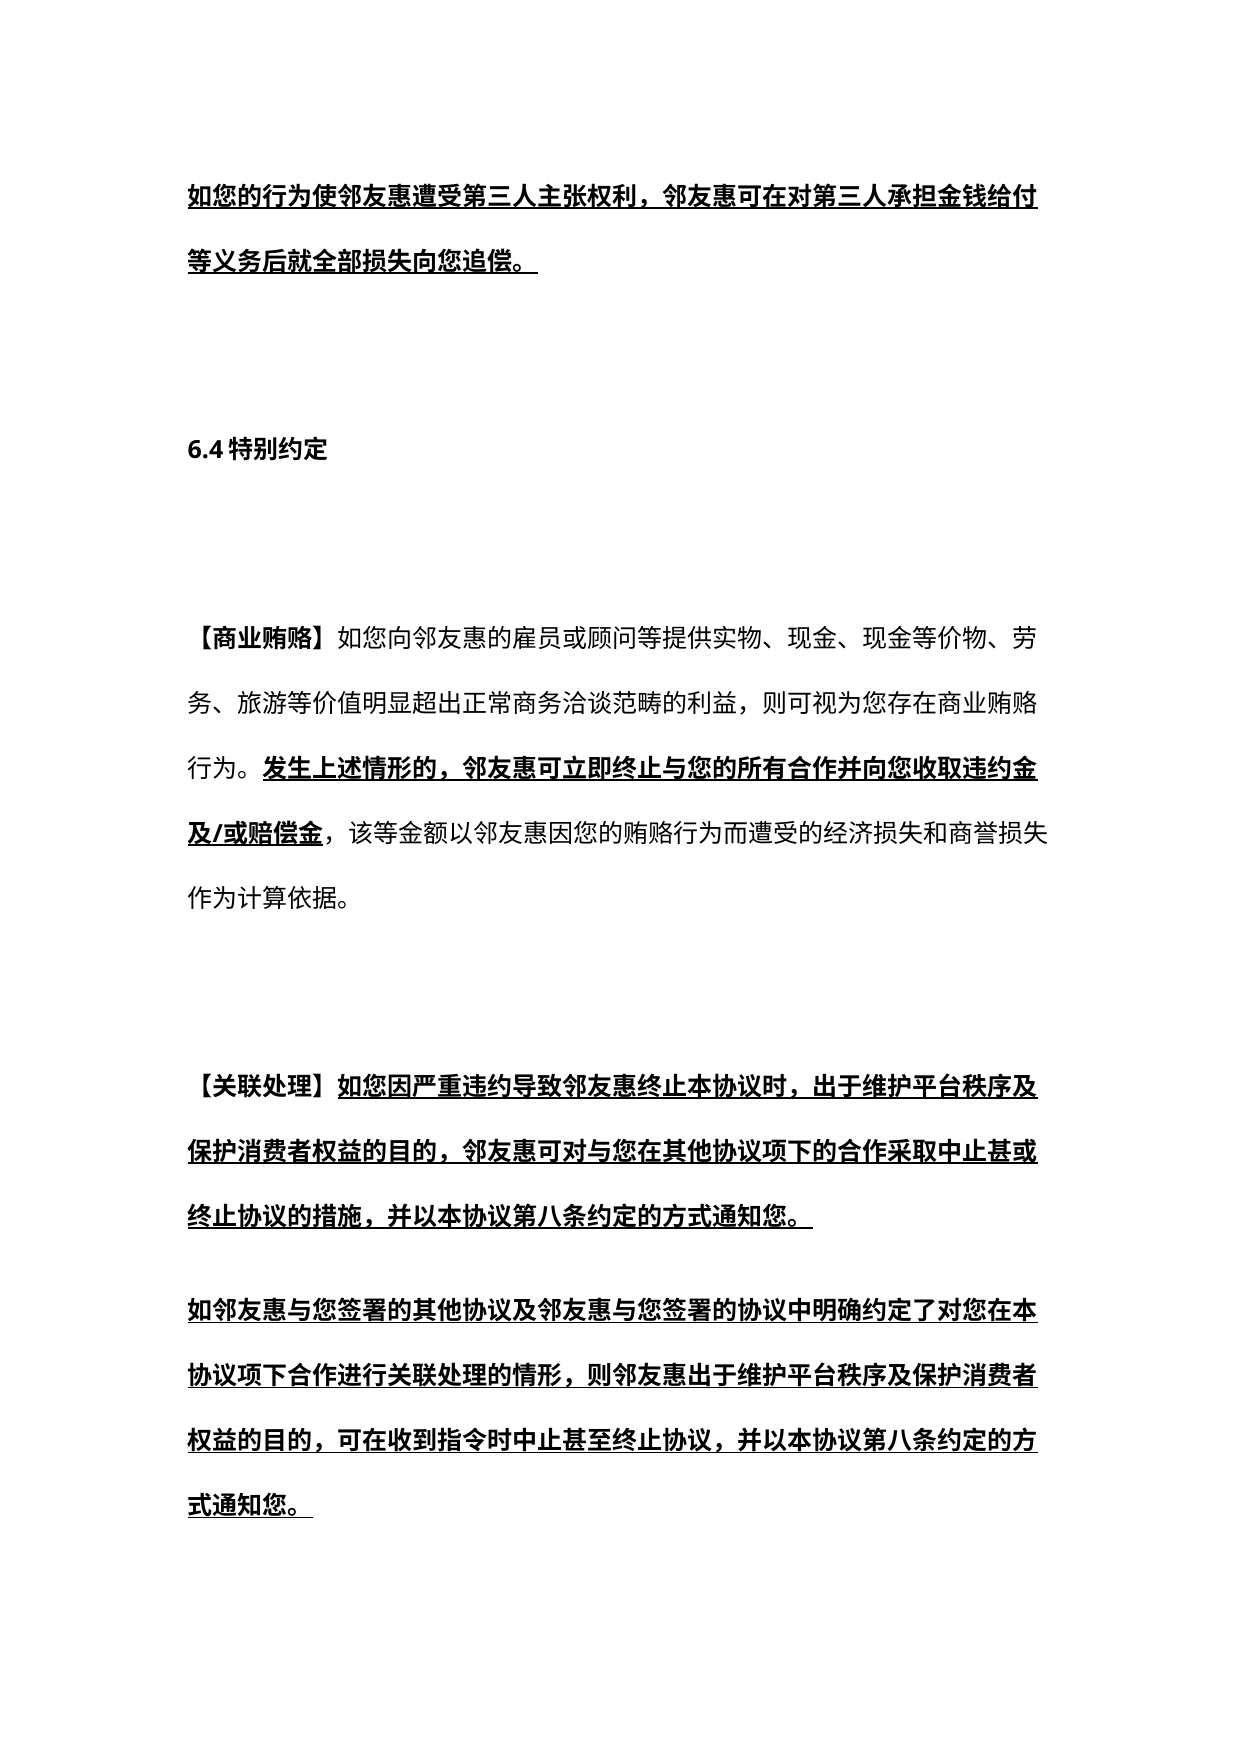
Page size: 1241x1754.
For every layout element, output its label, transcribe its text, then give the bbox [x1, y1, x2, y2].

text 如邻友惠与您签署的其他协议及邻友惠与您签署的协议中明确约定了对您在本协议项下合作进行关联处理的情形，则邻友惠出于维护平台秩序及保护消费者权益的目的，可在收到指令时中止甚至终止协议，并以本协议第八条约定的方式通知您。 [187, 1276, 1053, 1536]
text 如您的行为使邻友惠遭受第三人主张权利，邻友惠可在对第三人承担金钱给付等义务后就全部损失向您追偿。 [187, 162, 1053, 292]
text 【关联处理】如您因严重违约导致邻友惠终止本协议时，出于维护平台秩序及保护消费者权益的目的，邻友惠可对与您在其他协议项下的合作采取中止甚或终止协议的措施，并以本协议第八条约定的方式通知您。 [187, 1052, 1053, 1247]
text 6.4特别约定 [187, 415, 1053, 480]
text 【商业贿赂】如您向邻友惠的雇员或顾问等提供实物、现金、现金等价物、劳务、旅游等价值明显超出正常商务洽谈范畴的利益，则可视为您存在商业贿赂行为。发生上述情形的，邻友惠可立即终止与您的所有合作并向您收取违约金及/或赔偿金，该等金额以邻友惠因您的贿赂行为而遭受的经济损失和商誉损失作为计算依据。 [187, 604, 1053, 929]
